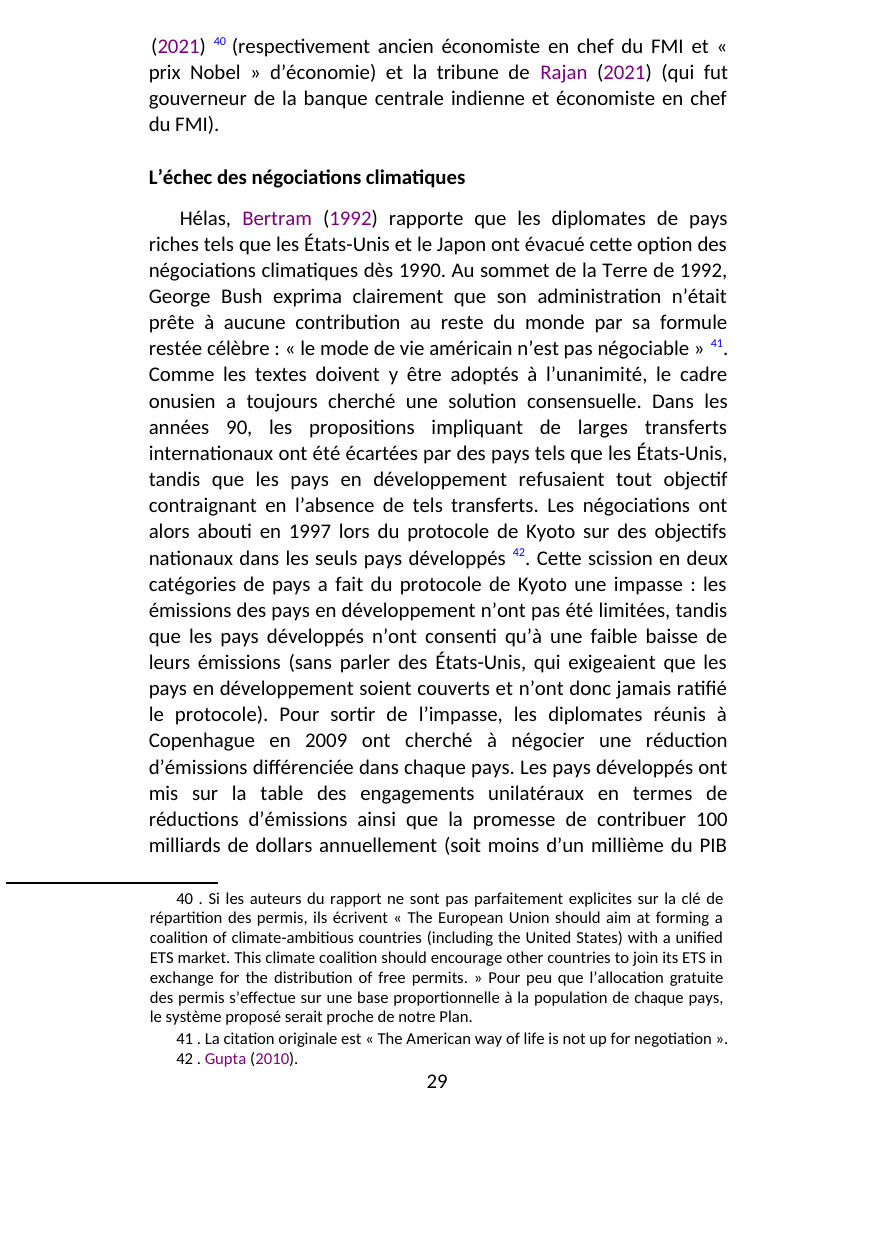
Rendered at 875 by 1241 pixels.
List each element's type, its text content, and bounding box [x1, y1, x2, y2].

text Hélas, Bertram (1992) rapporte que les diplomates de pays riches tels que les États-Unis et le Japon ont évacué cette option des négociations climatiques dès 1990. Au sommet de la Terre de 1992, George Bush exprima clairement que son administration n’était prête à aucune contribution au reste du monde par sa formule restée célèbre : « le mode de vie américain n’est pas négociable » . Comme les textes doivent y être adoptés à l’unanimité, le cadre onusien a toujours cherché une solution consensuelle. Dans les années 90, les propositions impliquant de larges transferts internationaux ont été écartées par des pays tels que les États-Unis, tandis que les pays en développement refusaient tout objectif contraignant en l’absence de tels transferts. Les négociations ont alors abouti en 1997 lors du protocole de Kyoto sur des objectifs nationaux dans les seuls pays développés . Cette scission en deux catégories de pays a fait du protocole de Kyoto une impasse : les émissions des pays en développement n’ont pas été limitées, tandis que les pays développés n’ont consenti qu’à une faible baisse de leurs émissions (sans parler des États-Unis, qui exigeaient que les pays en développement soient couverts et n’ont donc jamais ratifié le protocole). Pour sortir de l’impasse, les diplomates réunis à Copenhague en 2009 ont cherché à négocier une réduction d’émissions différenciée dans chaque pays. Les pays développés ont mis sur la table des engagements unilatéraux en termes de réductions d’émissions ainsi que la promesse de contribuer 100 milliards de dollars annuellement (soit moins d’un millième du PIB mondial). Las, les pays en développement ont considéré ces engagements insuffisants (les pays les moins avancés appelant par exemple à une contribution d’au moins 1,5 % du PIB des pays développés) et ont refusé de prendre des engagements contraignants . De ce fait, aucun accord n’a été trouvé à Copenhague. Depuis, les ambitions ont été revues à la baisse. L’accord de Paris signé en 2015 a eu le mérite d’entériner un objectif universel de limitation de la hausse de température, mais il a acté le passage à un régime non contraignant où chaque pays définit volontairement sa contribution en termes de réduction d’émissions. [148, 205, 728, 858]
text (2021) (respectivement ancien économiste en chef du FMI et « prix Nobel » d’économie) et la tribune de Rajan (2021) (qui fut gouverneur de la banque centrale indienne et économiste en chef du FMI). [148, 33, 728, 137]
text L’échec des négociations climatiques [148, 164, 740, 190]
